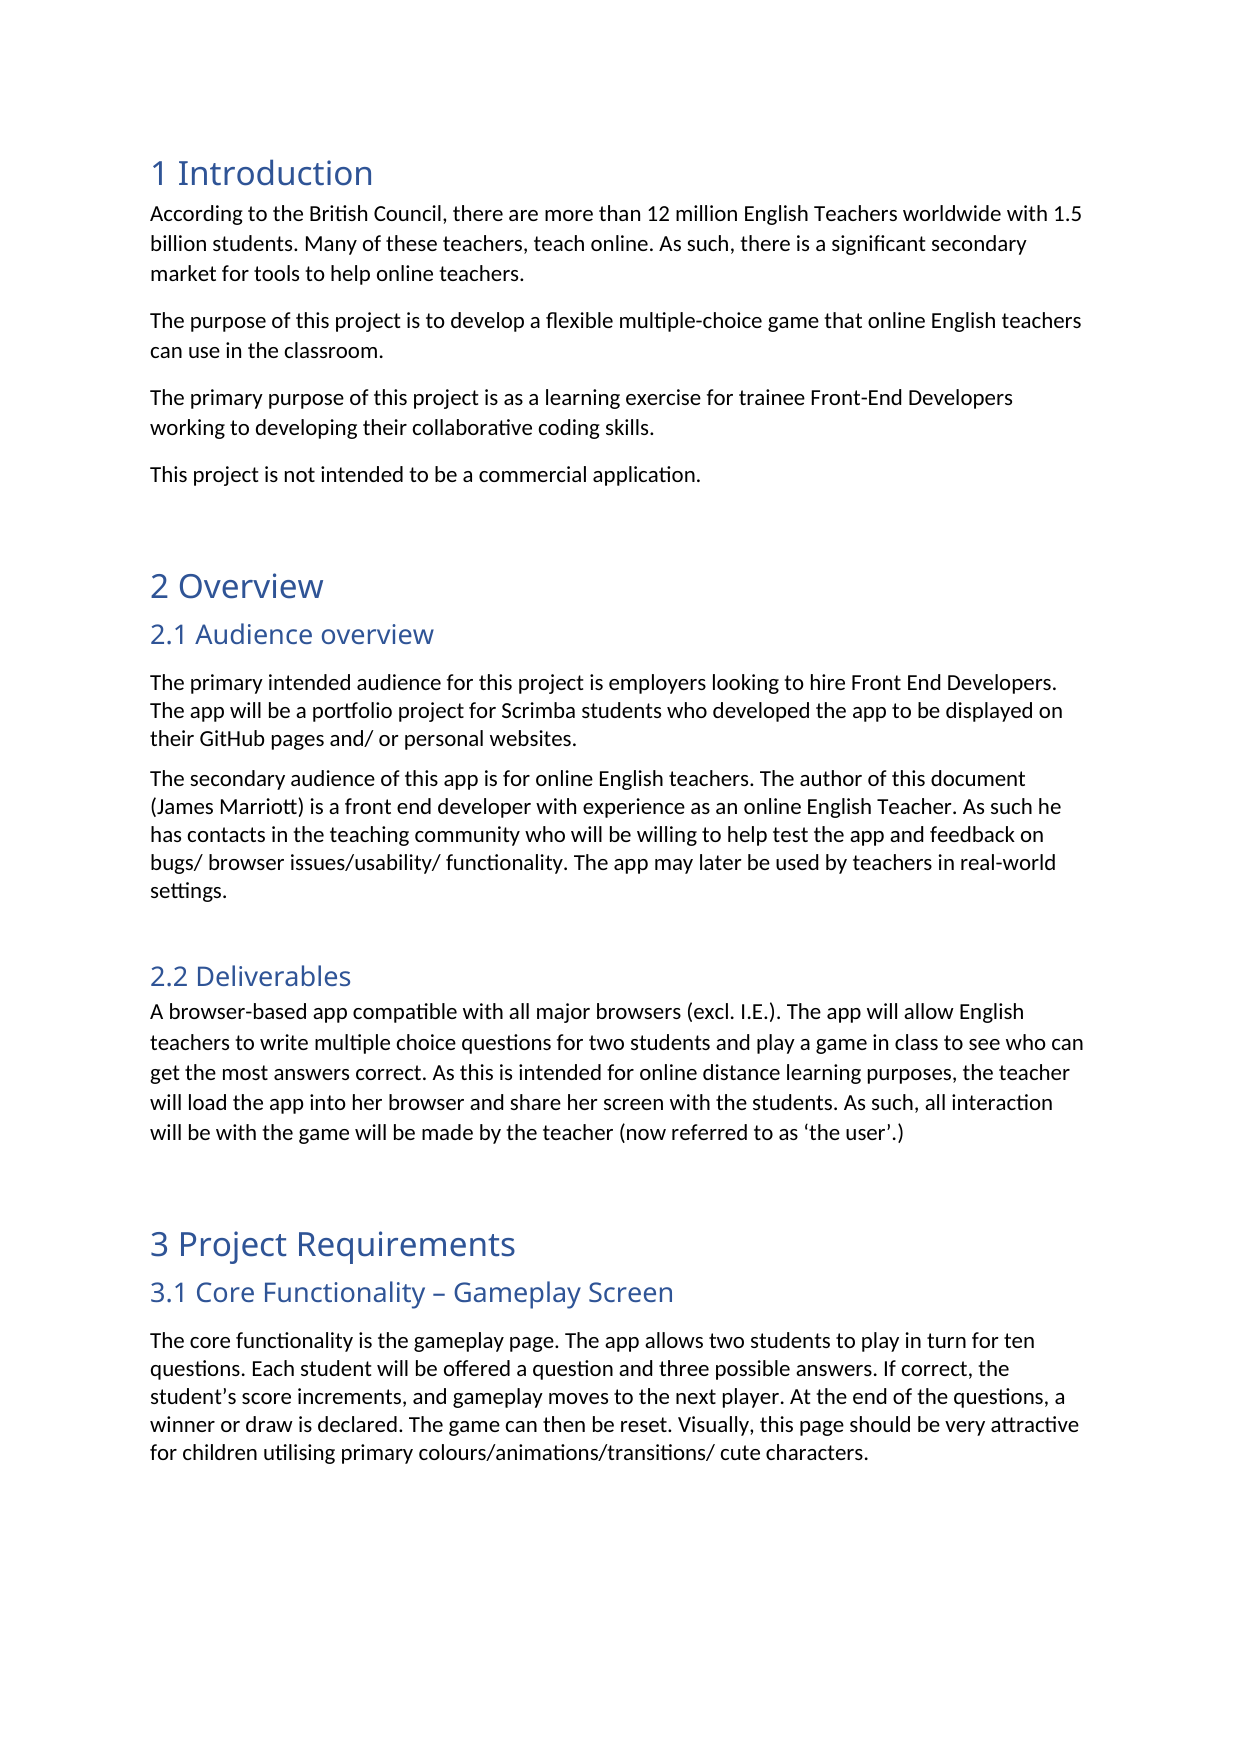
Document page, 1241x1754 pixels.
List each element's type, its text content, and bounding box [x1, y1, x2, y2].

subtitle 1 Introduction [150, 150, 1090, 195]
text The purpose of this project is to develop a flexible multiple-choice game that online English teachers can use in the classroom. [150, 306, 1090, 364]
text This project is not intended to be a commercial application. [150, 460, 1090, 488]
text According to the British Council, there are more than 12 million English Teachers worldwide with 1.5 billion students. Many of these teachers, teach online. As such, there is a significant secondary market for tools to help online teachers. [150, 199, 1090, 287]
text The core functionality is the gameplay page. The app allows two students to play in turn for ten questions. Each student will be offered a question and three possible answers. If correct, the student’s score increments, and gameplay moves to the next player. At the end of the questions, a winner or draw is declared. The game can then be reset. Visually, this page should be very attractive for children utilising primary colours/animations/transitions/ cute characters. [150, 1326, 1090, 1466]
text A browser-based app compatible with all major browsers (excl. I.E.). The app will allow English teachers to write multiple choice questions for two students and play a game in class to see who can get the most answers correct. As this is intended for online distance learning purposes, the teacher will load the app into her browser and share her screen with the students. As such, all interaction will be with the game will be made by the teacher (now referred to as ‘the user’.) [150, 997, 1090, 1146]
subtitle 2.2 Deliverables [150, 958, 1090, 994]
text The primary purpose of this project is as a learning exercise for trainee Front-End Developers working to developing their collaborative coding skills. [150, 383, 1090, 442]
subtitle 3.1 Core Functionality – Gameplay Screen [150, 1273, 1090, 1310]
subtitle 3 Project Requirements [150, 1220, 1090, 1266]
text The primary intended audience for this project is employers looking to hire Front End Developers. The app will be a portfolio project for Scrimba students who developed the app to be displayed on their GitHub pages and/ or personal websites. [150, 668, 1090, 752]
text The secondary audience of this app is for online English teachers. The author of this document (James Marriott) is a front end developer with experience as an online English Teacher. As such he has contacts in the teaching community who will be willing to help test the app and feedback on bugs/ browser issues/usability/ functionality. The app may later be used by teachers in real-world settings. [150, 764, 1090, 904]
subtitle 2 Overview [150, 562, 1090, 608]
subtitle 2.1 Audience overview [150, 616, 1090, 652]
